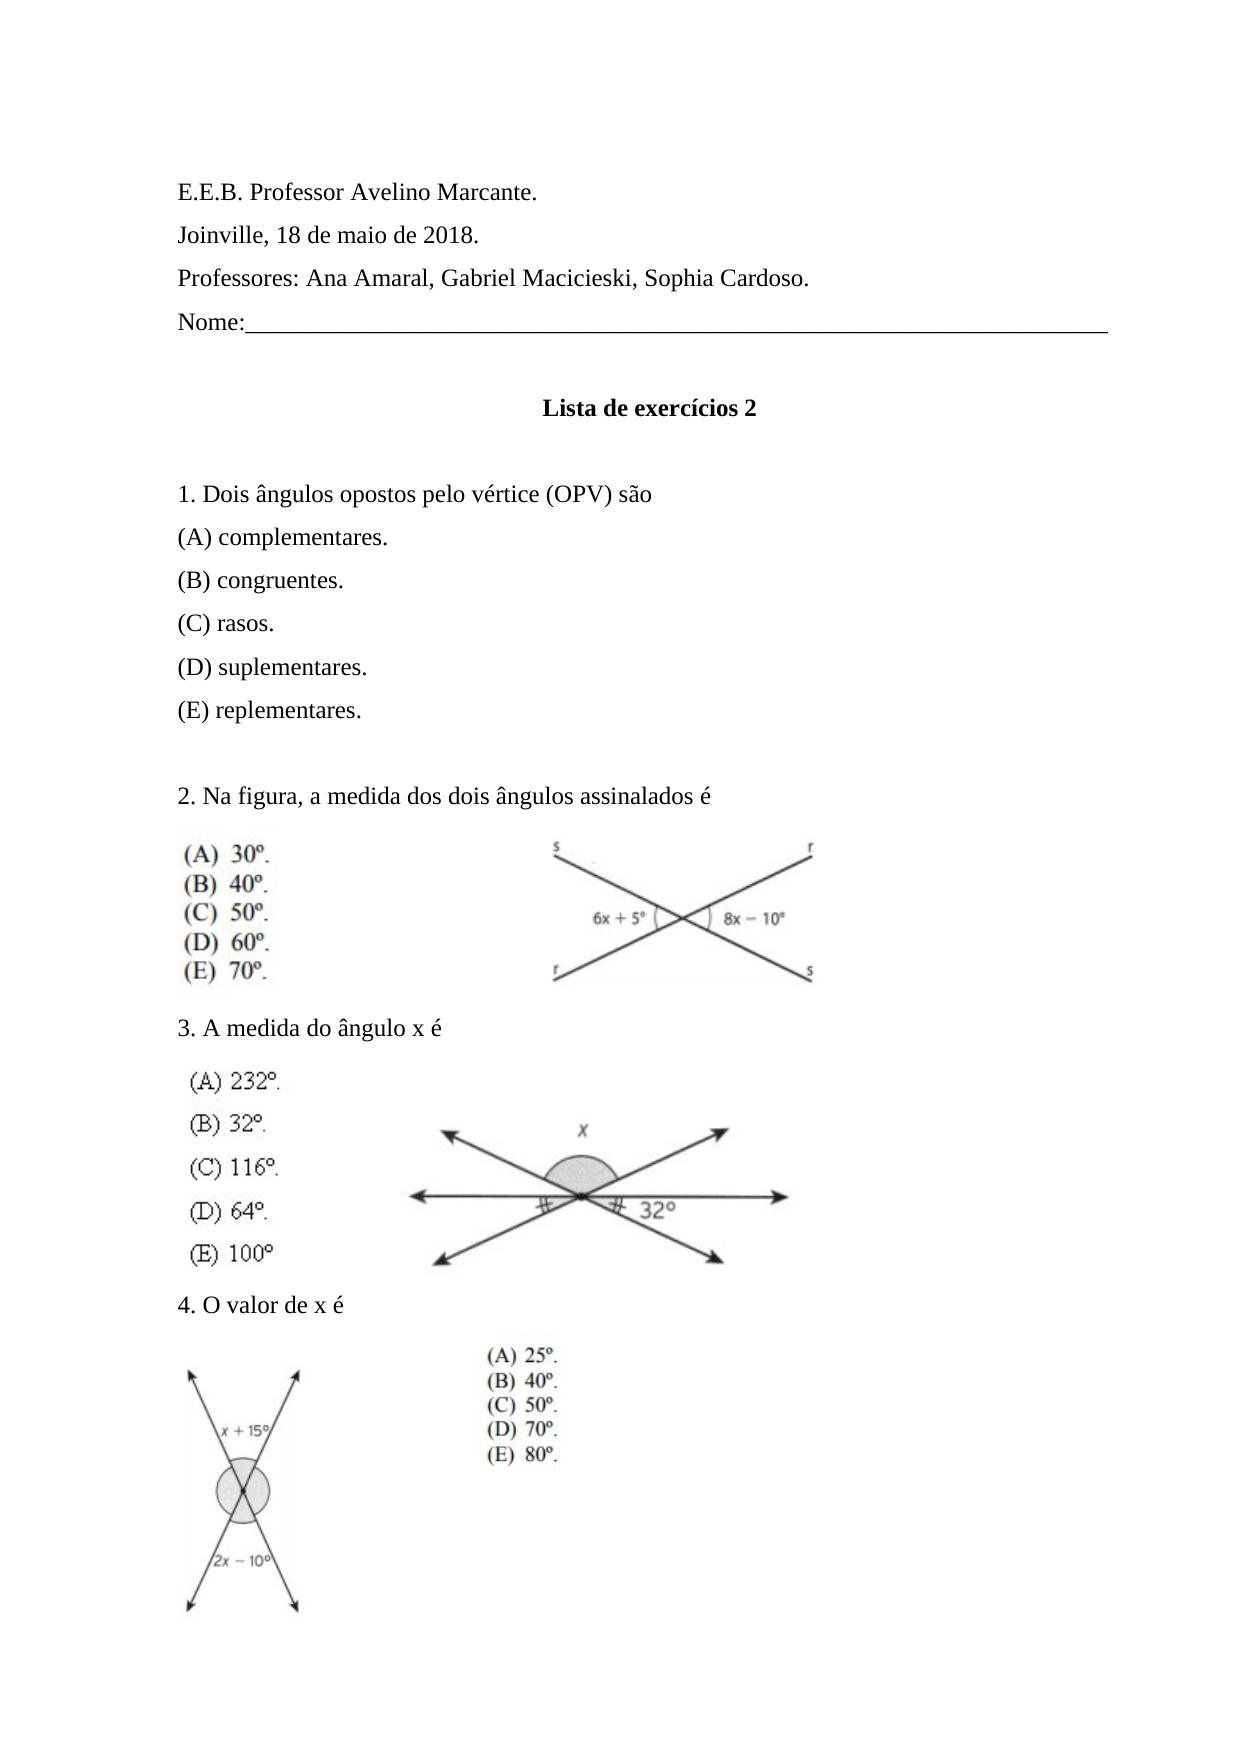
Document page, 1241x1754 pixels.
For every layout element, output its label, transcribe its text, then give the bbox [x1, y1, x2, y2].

text Lista de exercícios 2 [177, 393, 1122, 422]
text 1. Dois ângulos opostos pelo vértice (OPV) são [177, 479, 1122, 508]
picture [177, 824, 835, 1001]
picture [177, 1333, 568, 1623]
text (B) congruentes. [177, 565, 1122, 594]
text Joinville, 18 de maio de 2018. [177, 220, 1122, 249]
text 2. Na figura, a medida dos dois ângulos assinalados é [177, 781, 1122, 810]
text (D) suplementares. [177, 652, 1122, 680]
text (E) replementares. [177, 695, 1122, 723]
text Professores: Ana Amaral, Gabriel Macicieski, Sophia Cardoso. [177, 263, 1122, 292]
picture [177, 1055, 295, 1276]
text 3. A medida do ângulo x é [177, 1013, 1122, 1041]
text 4. O valor de x é [177, 1290, 1122, 1319]
text (C) rasos. [177, 608, 1122, 637]
picture [388, 1102, 809, 1276]
text Nome:_____________________________________________________________________ [177, 307, 1122, 335]
text (A) complementares. [177, 522, 1122, 551]
text E.E.B. Professor Avelino Marcante. [177, 177, 1122, 206]
